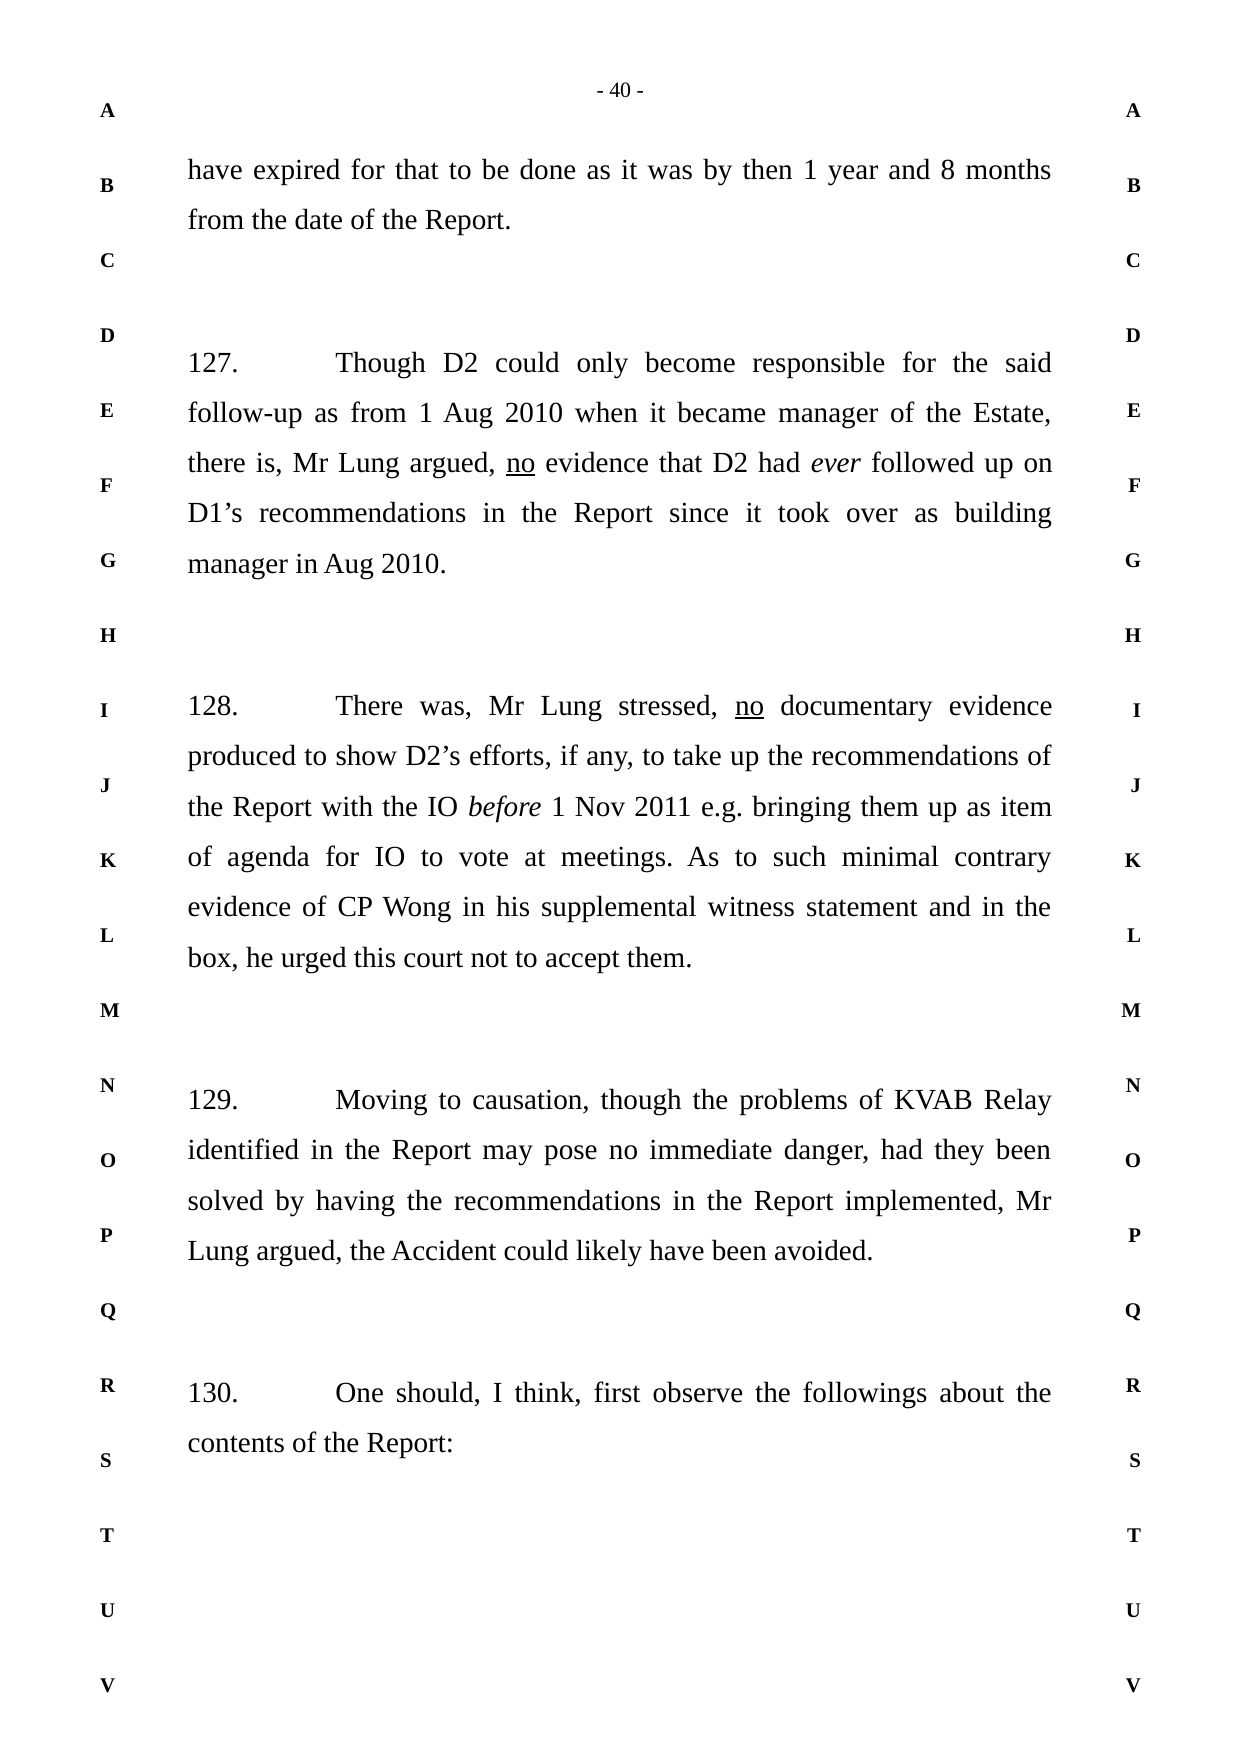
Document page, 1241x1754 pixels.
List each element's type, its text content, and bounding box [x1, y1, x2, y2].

list One should, I think, first observe the followings about the contents of the Report: [187, 1375, 1053, 1459]
list There was, Mr Lung stressed, no documentary evidence produced to show D2’s efforts, if any, to take up the recommendations of the Report with the IO before 1 Nov 2011 e.g. bringing them up as item of agenda for IO to vote at meetings. As to such minimal contrary evidence of CP Wong in his supplemental witness statement and in the box, he urged this court not to accept them. [187, 688, 1053, 973]
list Though D2 could only become responsible for the said follow-up as from 1 Aug 2010 when it became manager of the Estate, there is, Mr Lung argued, no evidence that D2 had ever followed up on D1’s recommendations in the Report since it took over as building manager in Aug 2010. [187, 345, 1053, 579]
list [187, 152, 1053, 236]
list Moving to causation, though the problems of KVAB Relay identified in the Report may pose no immediate danger, had they been solved by having the recommendations in the Report implemented, Mr Lung argued, the Accident could likely have been avoided. [187, 1082, 1053, 1267]
